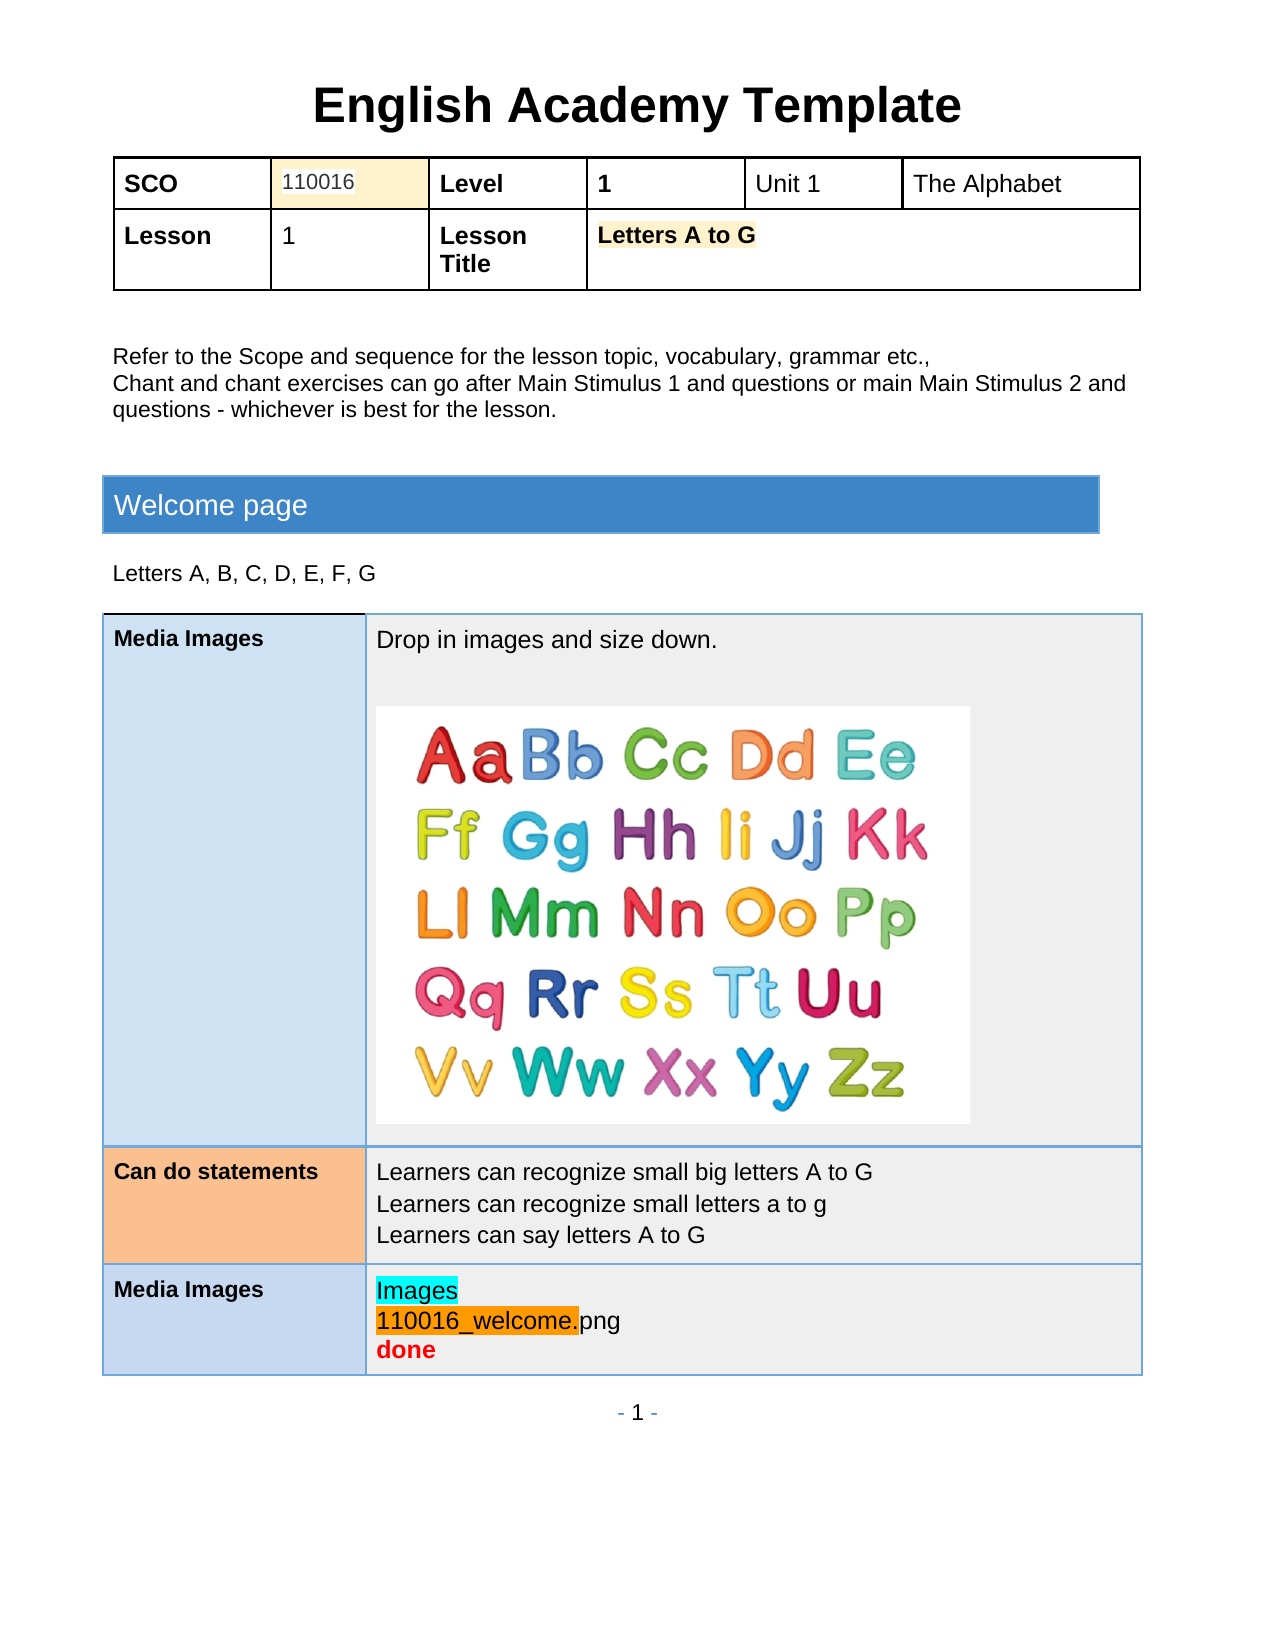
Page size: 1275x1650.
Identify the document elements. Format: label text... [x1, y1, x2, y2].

table_header 110016 [272, 159, 428, 208]
text Letters A, B, C, D, E, F, G [112, 560, 1162, 586]
table_header The Alphabet [904, 159, 1139, 208]
text Refer to the Scope and sequence for the lesson topic, vocabulary, grammar etc., [112, 343, 1162, 370]
picture [376, 706, 971, 1124]
table_cell Can do statements [104, 1148, 365, 1263]
table_header Unit 1 [746, 159, 901, 208]
table_header Drop in images and size down. [367, 615, 1141, 1145]
text English Academy Template [112, 75, 1162, 132]
table_header SCO [115, 159, 270, 208]
table_cell Letters A to G [588, 210, 1139, 288]
table_cell 1 [272, 210, 428, 288]
table_cell Lesson [115, 210, 270, 288]
table_cell Learners can recognize small big letters A to G Learners can recognize small letters a to g Learners can say letters A to G [367, 1148, 1141, 1263]
text Chant and chant exercises can go after Main Stimulus 1 and questions or main Main Stimulus 2 and questions - whichever is best for the lesson. [112, 370, 1162, 422]
table_header Level [430, 159, 586, 208]
table_cell Images 110016_welcome.png done [367, 1265, 1141, 1374]
table_header Welcome page [104, 477, 1098, 532]
table_cell Lesson Title [430, 210, 586, 288]
table_cell Media Images [104, 1265, 365, 1374]
table_header Media Images [104, 615, 365, 1145]
table_header 1 [588, 159, 744, 208]
